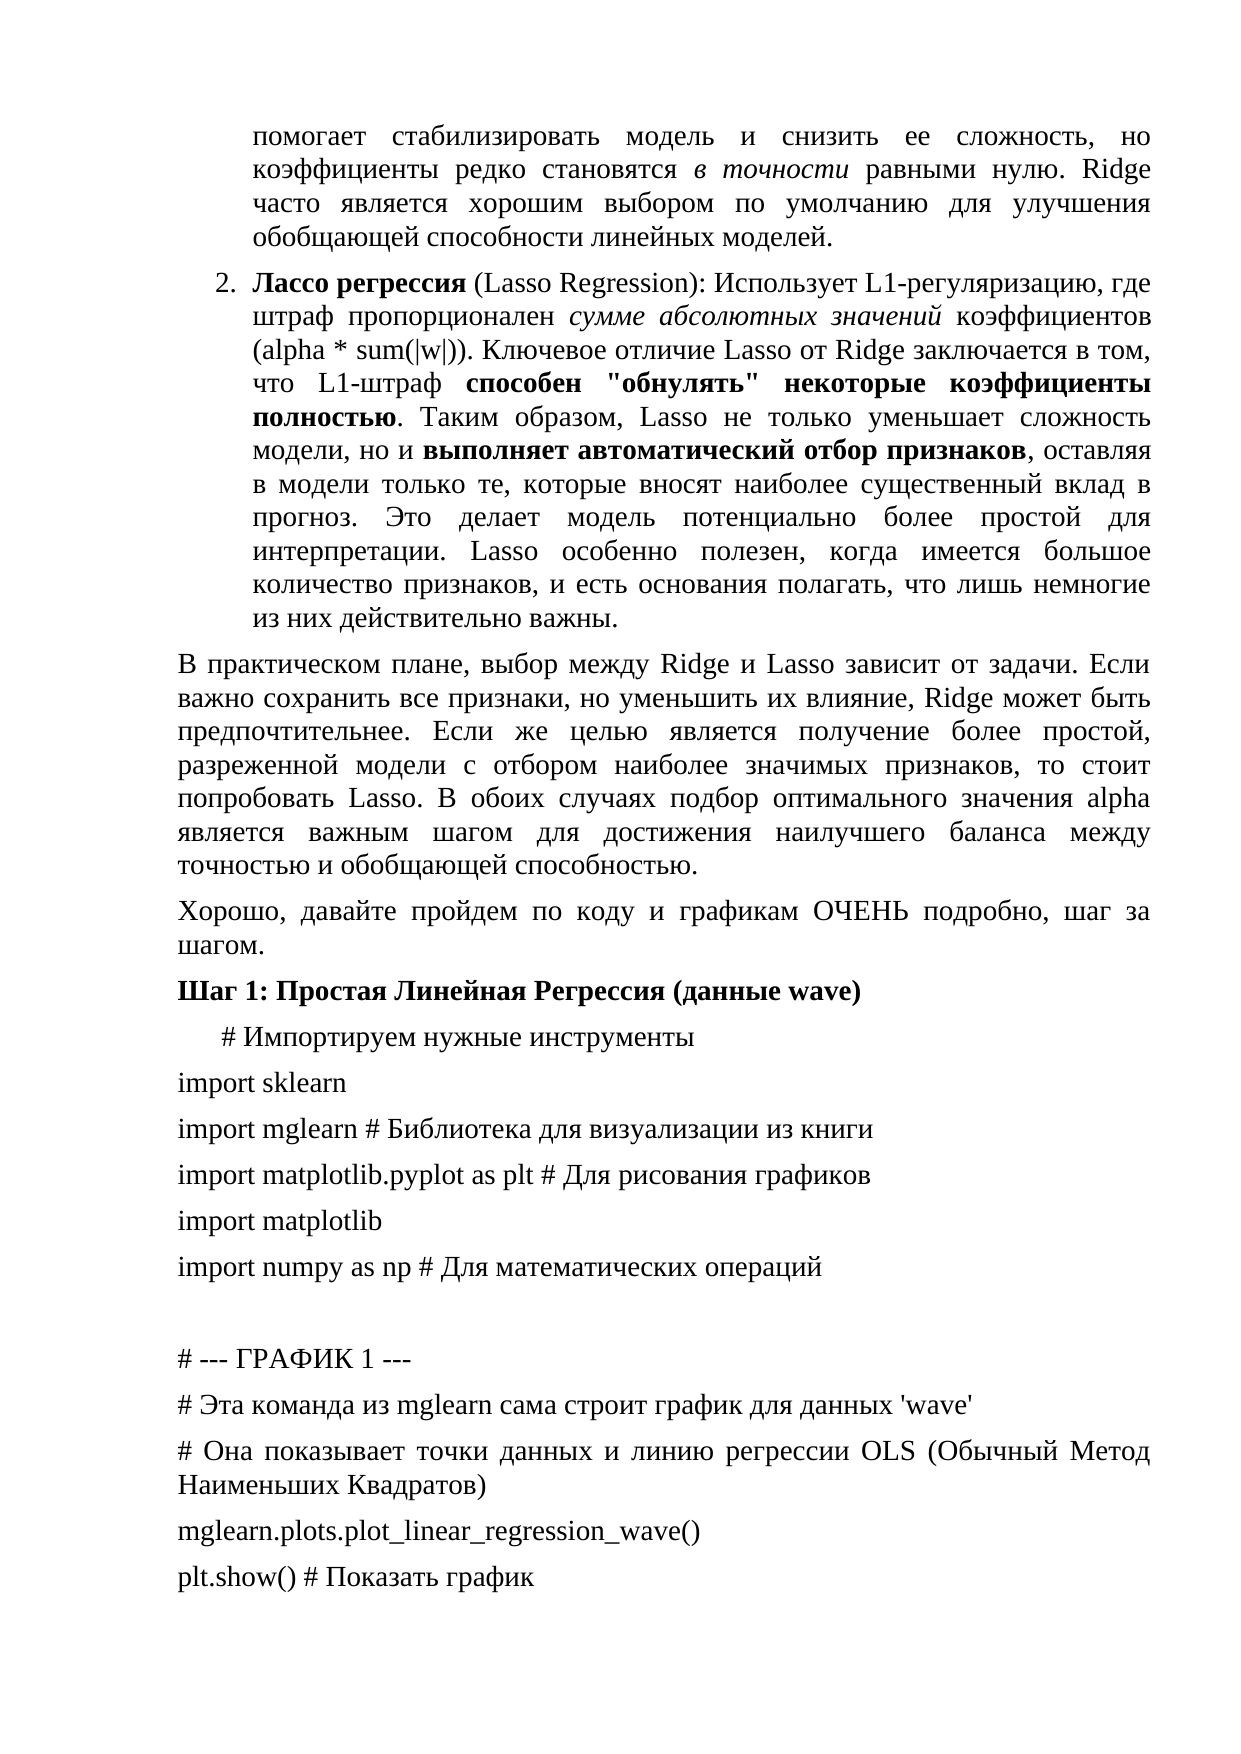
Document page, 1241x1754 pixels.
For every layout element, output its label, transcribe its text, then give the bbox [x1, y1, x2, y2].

text import matplotlib.pyplot as plt # Для рисования графиков [177, 1157, 1152, 1191]
text import numpy as np # Для математических операций [177, 1249, 1152, 1283]
list Лассо регрессия (Lasso Regression): Использует L1-регуляризацию, где штраф пропорционален сумме абсолютных значений коэффициентов (alpha * sum(|w|)). Ключевое отличие Lasso от Ridge заключается в том, что L1-штраф способен "обнулять" некоторые коэффициенты полностью. Таким образом, Lasso не только уменьшает сложность модели, но и выполняет автоматический отбор признаков, оставляя в модели только те, которые вносят наиболее существенный вклад в прогноз. Это делает модель потенциально более простой для интерпретации. Lasso особенно полезен, когда имеется большое количество признаков, и есть основания полагать, что лишь немногие из них действительно важны. [215, 265, 1152, 634]
text import mglearn # Библиотека для визуализации из книги [177, 1111, 1152, 1145]
text Шаг 1: Простая Линейная Регрессия (данные wave) [177, 973, 1152, 1007]
text # Она показывает точки данных и линию регрессии OLS (Обычный Метод Наименьших Квадратов) [177, 1433, 1152, 1501]
text # Импортируем нужные инструменты [177, 1019, 1152, 1053]
text import matplotlib [177, 1203, 1152, 1237]
text mglearn.plots.plot_linear_regression_wave() [177, 1513, 1152, 1547]
text В практическом плане, выбор между Ridge и Lasso зависит от задачи. Если важно сохранить все признаки, но уменьшить их влияние, Ridge может быть предпочтительнее. Если же целью является получение более простой, разреженной модели с отбором наиболее значимых признаков, то стоит попробовать Lasso. В обоих случаях подбор оптимального значения alpha является важным шагом для достижения наилучшего баланса между точностью и обобщающей способностью. [177, 646, 1152, 881]
text # Эта команда из mglearn сама строит график для данных 'wave' [177, 1387, 1152, 1421]
text plt.show() # Показать график [177, 1559, 1152, 1593]
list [215, 118, 1152, 252]
text import sklearn [177, 1065, 1152, 1099]
text # --- ГРАФИК 1 --- [177, 1341, 1152, 1375]
text Хорошо, давайте пройдем по коду и графикам ОЧЕНЬ подробно, шаг за шагом. [177, 893, 1152, 961]
